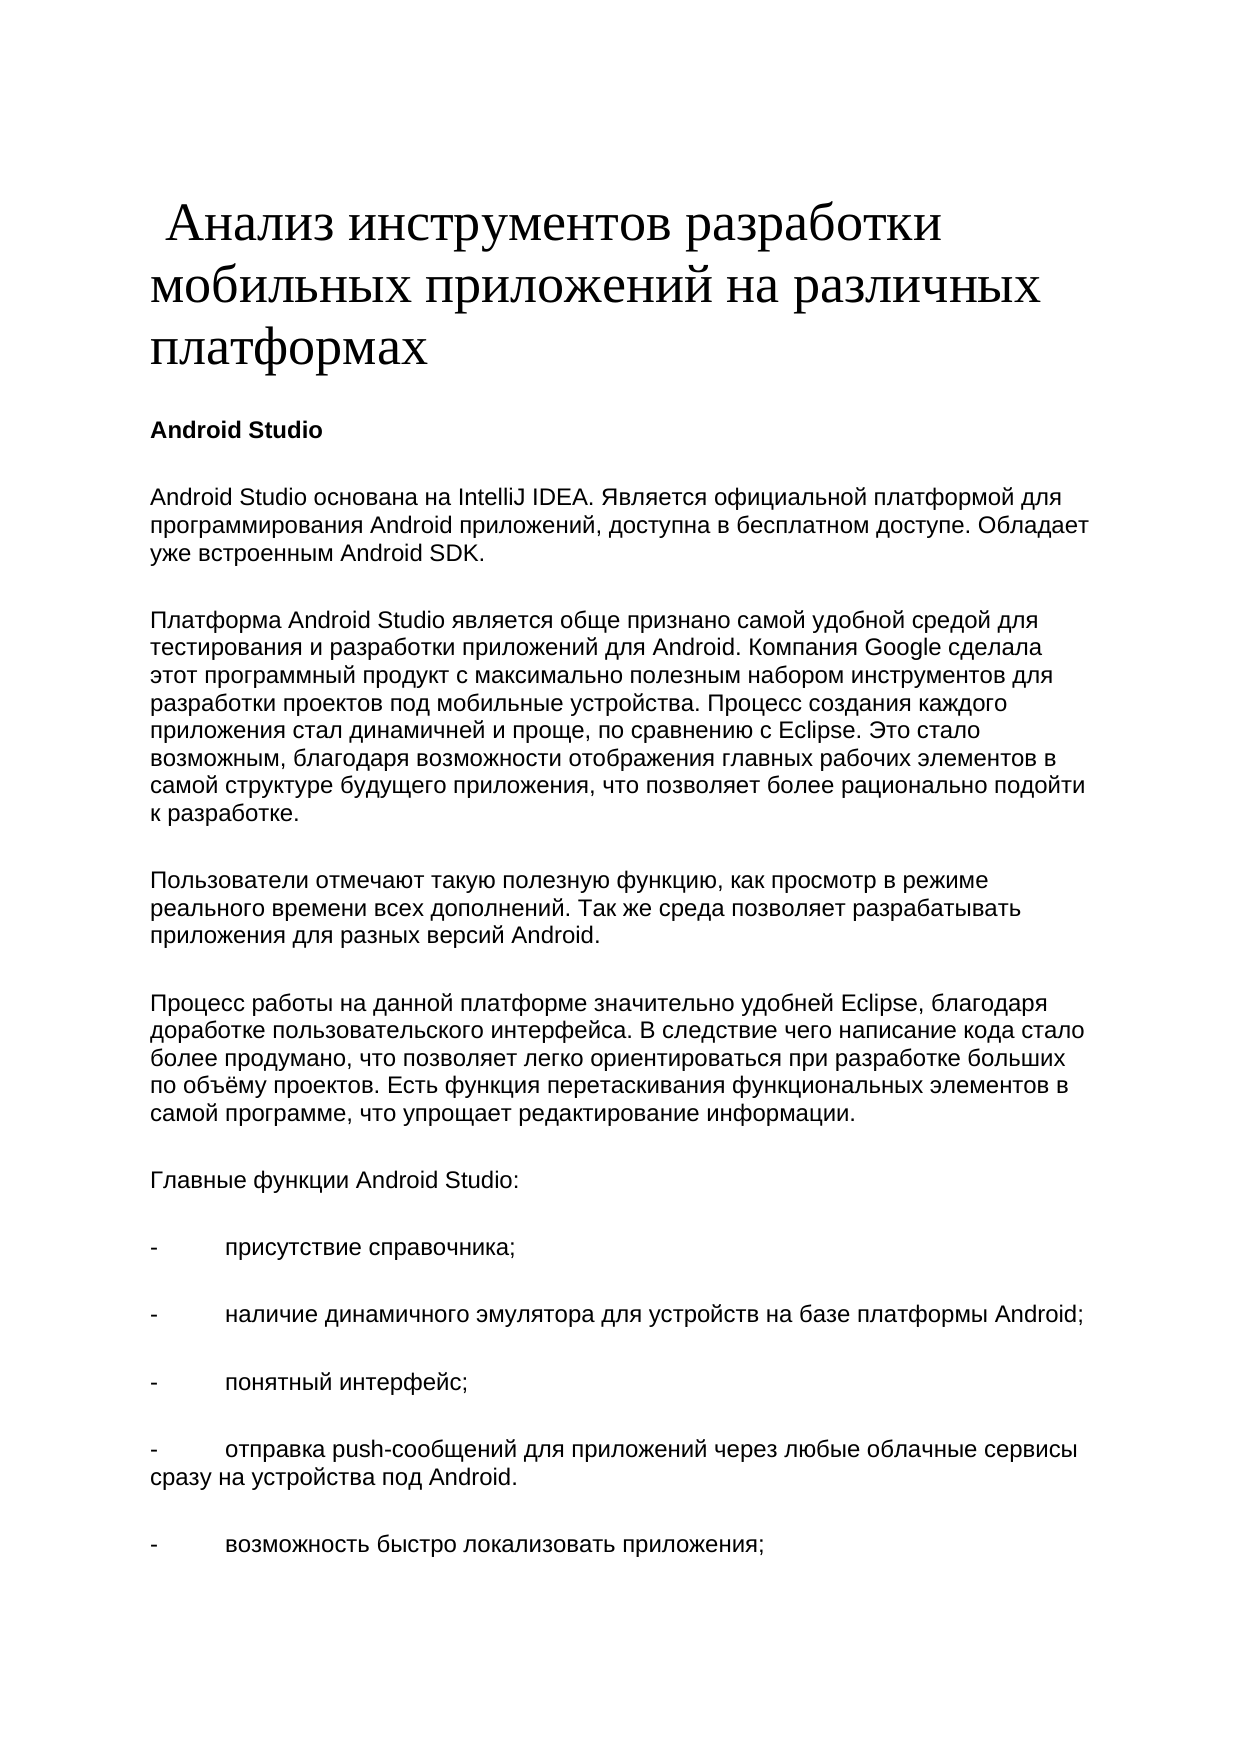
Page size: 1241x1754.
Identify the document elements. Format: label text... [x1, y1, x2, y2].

text Android Studio основана на IntelliJ IDEA. Является официальной платформой для программирования Android приложений, доступна в бесплатном доступе. Обладает уже встроенным Android SDK. [150, 483, 1090, 566]
title Анализ инструментов разработки мобильных приложений на различных платформах [150, 189, 1090, 376]
text - отправка push-сообщений для приложений через любые облачные сервисы сразу на устройства под Android. [150, 1435, 1090, 1490]
text Платформа Android Studio является обще признано самой удобной средой для тестирования и разработки приложений для Android. Компания Google сделала этот программный продукт с максимально полезным набором инструментов для разработки проектов под мобильные устройства. Процесс создания каждого приложения стал динамичней и проще, по сравнению с Eclipse. Это стало возможным, благодаря возможности отображения главных рабочих элементов в самой структуре будущего приложения, что позволяет более рационально подойти к разработке. [150, 606, 1090, 826]
text - возможность быстро локализовать приложения; [150, 1529, 1090, 1557]
text Главные функции Android Studio: [150, 1166, 1090, 1194]
text Android Studio [150, 416, 1090, 444]
text Пользователи отмечают такую полезную функцию, как просмотр в режиме реального времени всех дополнений. Так же среда позволяет разрабатывать приложения для разных версий Android. [150, 866, 1090, 949]
text - понятный интерфейс; [150, 1368, 1090, 1395]
text Процесс работы на данной платформе значительно удобней Eclipse, благодаря доработке пользовательского интерфейса. В следствие чего написание кода стало более продумано, что позволяет легко ориентироваться при разработке больших по объёму проектов. Есть функция перетаскивания функциональных элементов в самой программе, что упрощает редактирование информации. [150, 988, 1090, 1126]
text - присутствие справочника; [150, 1233, 1090, 1261]
text - наличие динамичного эмулятора для устройств на базе платформы Android; [150, 1300, 1090, 1328]
